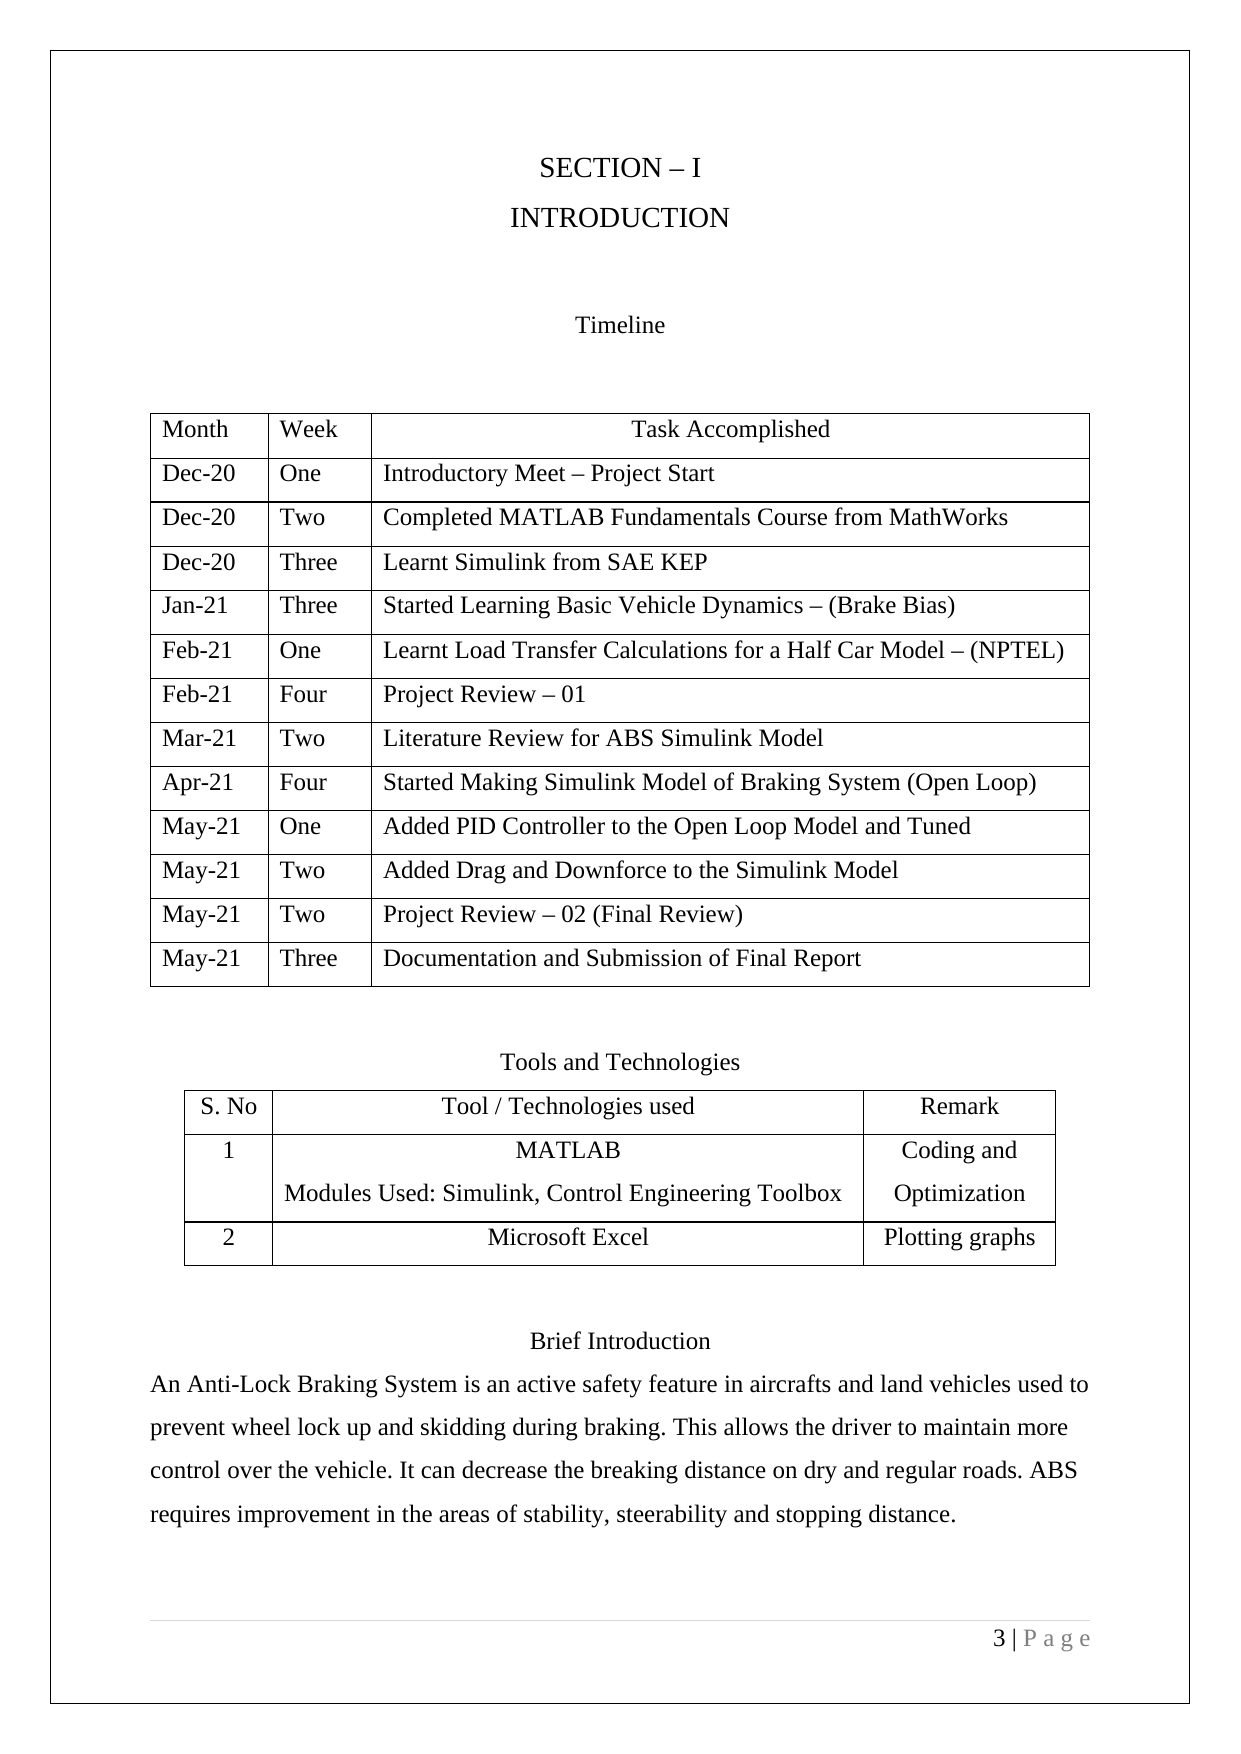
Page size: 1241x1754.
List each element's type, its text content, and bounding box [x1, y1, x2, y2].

table_cell Two [269, 899, 371, 942]
table_cell Three [269, 591, 371, 634]
table_cell Three [269, 943, 371, 986]
table_cell Microsoft Excel [273, 1223, 863, 1265]
table_header S. No [185, 1091, 272, 1134]
table_cell 2 [185, 1223, 272, 1265]
table_cell Completed MATLAB Fundamentals Course from MathWorks [372, 503, 1089, 546]
table_cell One [269, 811, 371, 854]
table_header Remark [864, 1091, 1055, 1134]
table_cell Learnt Simulink from SAE KEP [372, 547, 1089, 589]
table_cell Coding and Optimization [864, 1135, 1055, 1221]
table_cell May-21 [151, 943, 268, 986]
subtitle Tools and Technologies [150, 1047, 1090, 1076]
table_cell Started Learning Basic Vehicle Dynamics – (Brake Bias) [372, 591, 1089, 634]
table_cell Dec-20 [151, 503, 268, 546]
table_header Week [269, 414, 371, 457]
subtitle Timeline [150, 310, 1090, 339]
table_cell Plotting graphs [864, 1223, 1055, 1265]
table_cell Dec-20 [151, 459, 268, 501]
subtitle Brief Introduction [150, 1326, 1090, 1355]
table_cell Feb-21 [151, 635, 268, 678]
table_cell Dec-20 [151, 547, 268, 589]
table_cell Four [269, 679, 371, 722]
table_cell One [269, 459, 371, 501]
table_cell Two [269, 855, 371, 898]
table_cell 1 [185, 1135, 272, 1221]
table_cell Added Drag and Downforce to the Simulink Model [372, 855, 1089, 898]
table_cell Four [269, 767, 371, 810]
table_cell Feb-21 [151, 679, 268, 722]
table_cell Introductory Meet – Project Start [372, 459, 1089, 501]
table_cell MATLAB Modules Used: Simulink, Control Engineering Toolbox [273, 1135, 863, 1221]
table_cell One [269, 635, 371, 678]
table_cell Literature Review for ABS Simulink Model [372, 723, 1089, 766]
table_cell Project Review – 02 (Final Review) [372, 899, 1089, 942]
table_cell Three [269, 547, 371, 589]
table_cell Jan-21 [151, 591, 268, 634]
subtitle SECTION – I INTRODUCTION [150, 150, 1090, 234]
table_cell May-21 [151, 855, 268, 898]
table_cell Learnt Load Transfer Calculations for a Half Car Model – (NPTEL) [372, 635, 1089, 678]
table_cell Two [269, 503, 371, 546]
table_header Task Accomplished [372, 414, 1089, 457]
table_cell Added PID Controller to the Open Loop Model and Tuned [372, 811, 1089, 854]
text An Anti-Lock Braking System is an active safety feature in aircrafts and land vehicles used to prevent wheel lock up and skidding during braking. This allows the driver to maintain more control over the vehicle. It can decrease the breaking distance on dry and regular roads. ABS requires improvement in the areas of stability, steerability and stopping distance. [150, 1369, 1090, 1527]
table_cell May-21 [151, 899, 268, 942]
table_cell Mar-21 [151, 723, 268, 766]
table_cell Apr-21 [151, 767, 268, 810]
table_cell Documentation and Submission of Final Report [372, 943, 1089, 986]
table_cell May-21 [151, 811, 268, 854]
table_header Month [151, 414, 268, 457]
table_cell Project Review – 01 [372, 679, 1089, 722]
table_cell Started Making Simulink Model of Braking System (Open Loop) [372, 767, 1089, 810]
table_header Tool / Technologies used [273, 1091, 863, 1134]
table_cell Two [269, 723, 371, 766]
